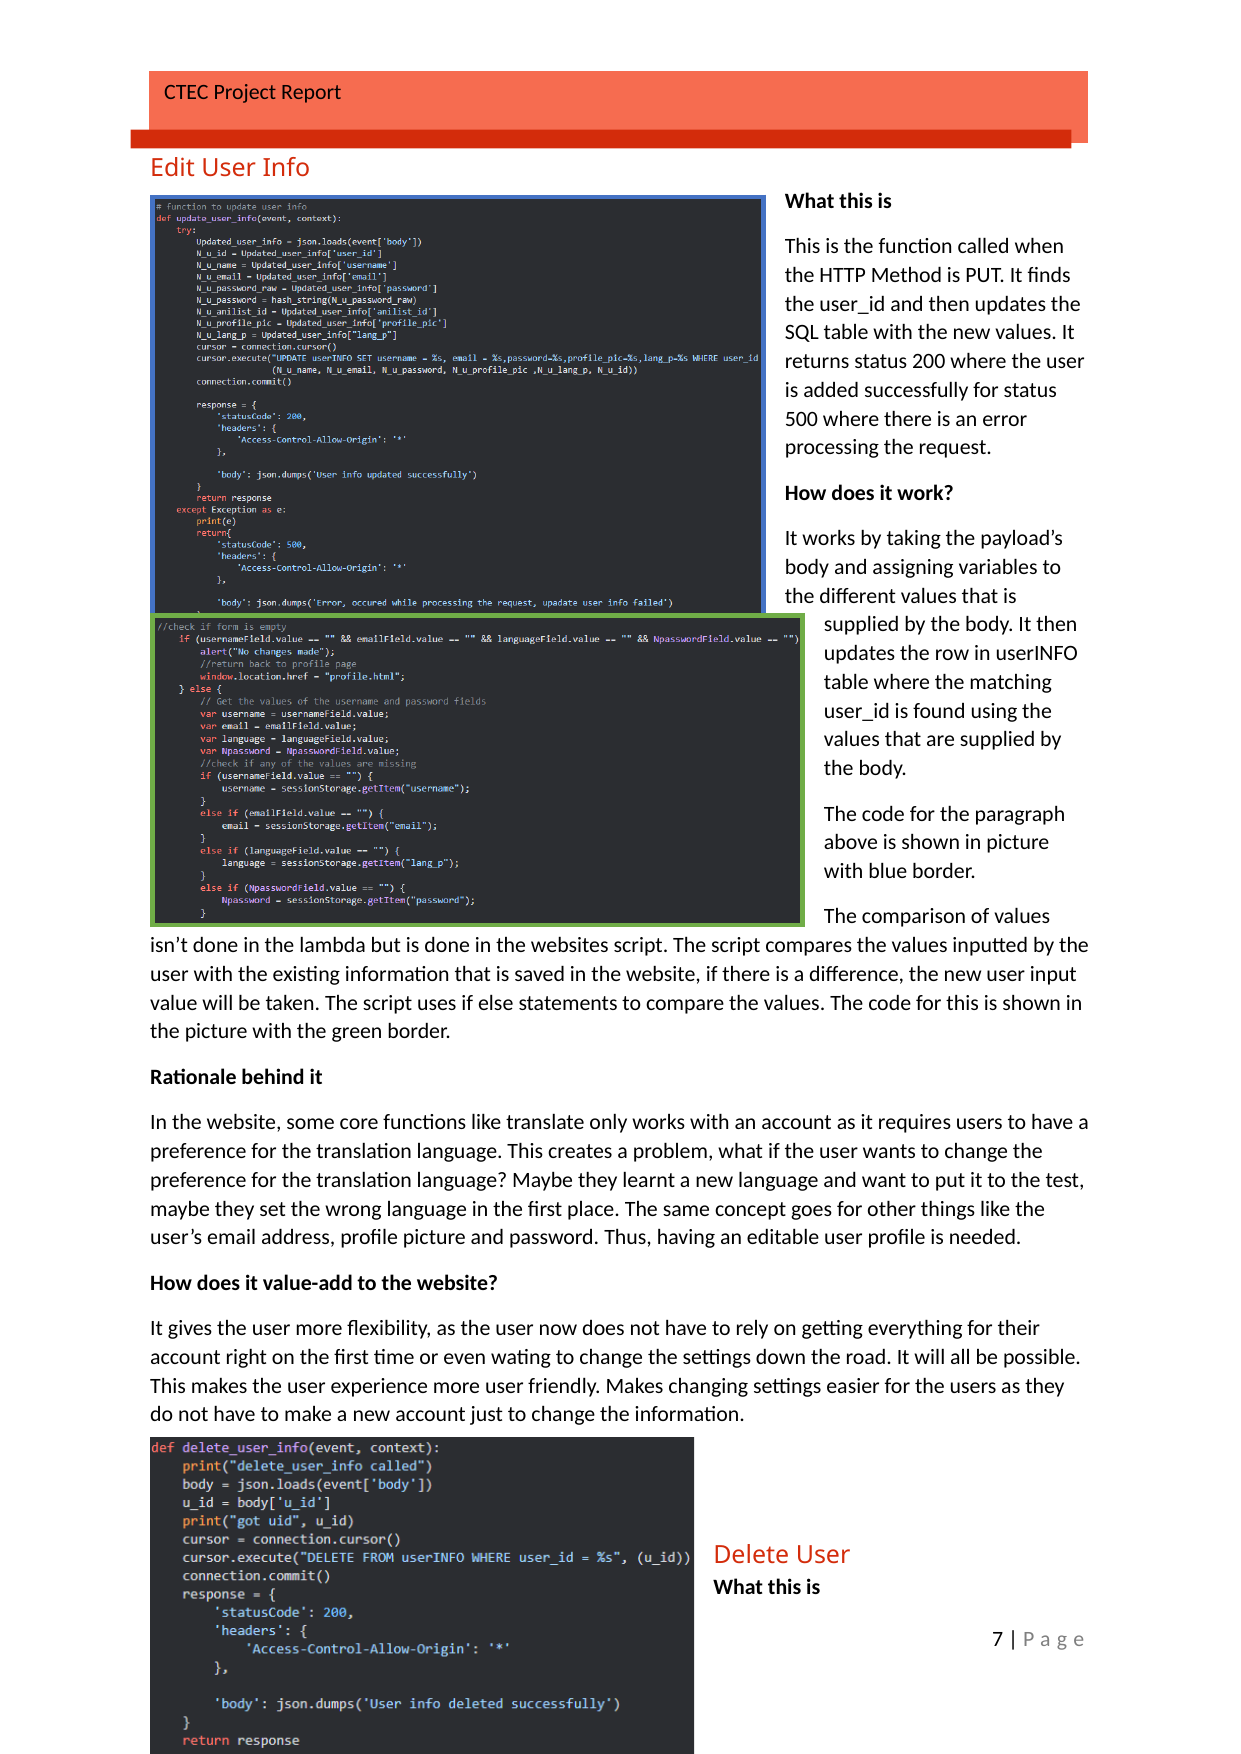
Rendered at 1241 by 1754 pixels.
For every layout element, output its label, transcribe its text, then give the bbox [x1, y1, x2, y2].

picture [150, 1437, 695, 1754]
text This is the function called when the HTTP Method is PUT. It finds the user_id and then updates the SQL table with the new values. It returns status 200 where the user is added successfully for status 500 where there is an error processing the request. [766, 232, 1090, 460]
subtitle What this is [150, 187, 1090, 213]
text The code for the paragraph above is shown in picture with blue border. [805, 800, 1090, 884]
text In the website, some core functions like translate only works with an account as it requires users to have a preference for the translation language. This creates a problem, what if the user wants to change the preference for the translation language? Maybe they learnt a new language and want to put it to the test, maybe they set the wrong language in the first place. The same concept goes for other things like the user’s email address, profile picture and password. Thus, having an editable user profile is needed. [150, 1108, 1090, 1250]
text It works by taking the payload’s body and assigning variables to the different values that is supplied by the body. It then updates the row in userINFO table where the matching user_id is found using the values that are supplied by the body. [766, 524, 1090, 781]
subtitle What this is [695, 1573, 1090, 1600]
subtitle How does it work? [766, 479, 1090, 506]
picture [155, 199, 761, 613]
subtitle How does it value-add to the website? [150, 1269, 1090, 1296]
picture [155, 618, 800, 923]
subtitle Edit User Info [150, 150, 1090, 184]
text The comparison of values isn’t done in the lambda but is done in the websites script. The script compares the values inputted by the user with the existing information that is saved in the website, if there is a difference, the new user input value will be taken. The script uses if else statements to compare the values. The code for this is shown in the picture with the green border. [150, 903, 1090, 1044]
subtitle Rationale behind it [150, 1063, 1090, 1090]
text It gives the user more flexibility, as the user now does not have to rely on getting everything for their account right on the first time or even wating to change the settings down the road. It will all be possible. This makes the user experience more user friendly. Makes changing settings easier for the users as they do not have to make a new account just to change the information. [150, 1314, 1090, 1427]
subtitle Delete User [695, 1537, 1090, 1571]
